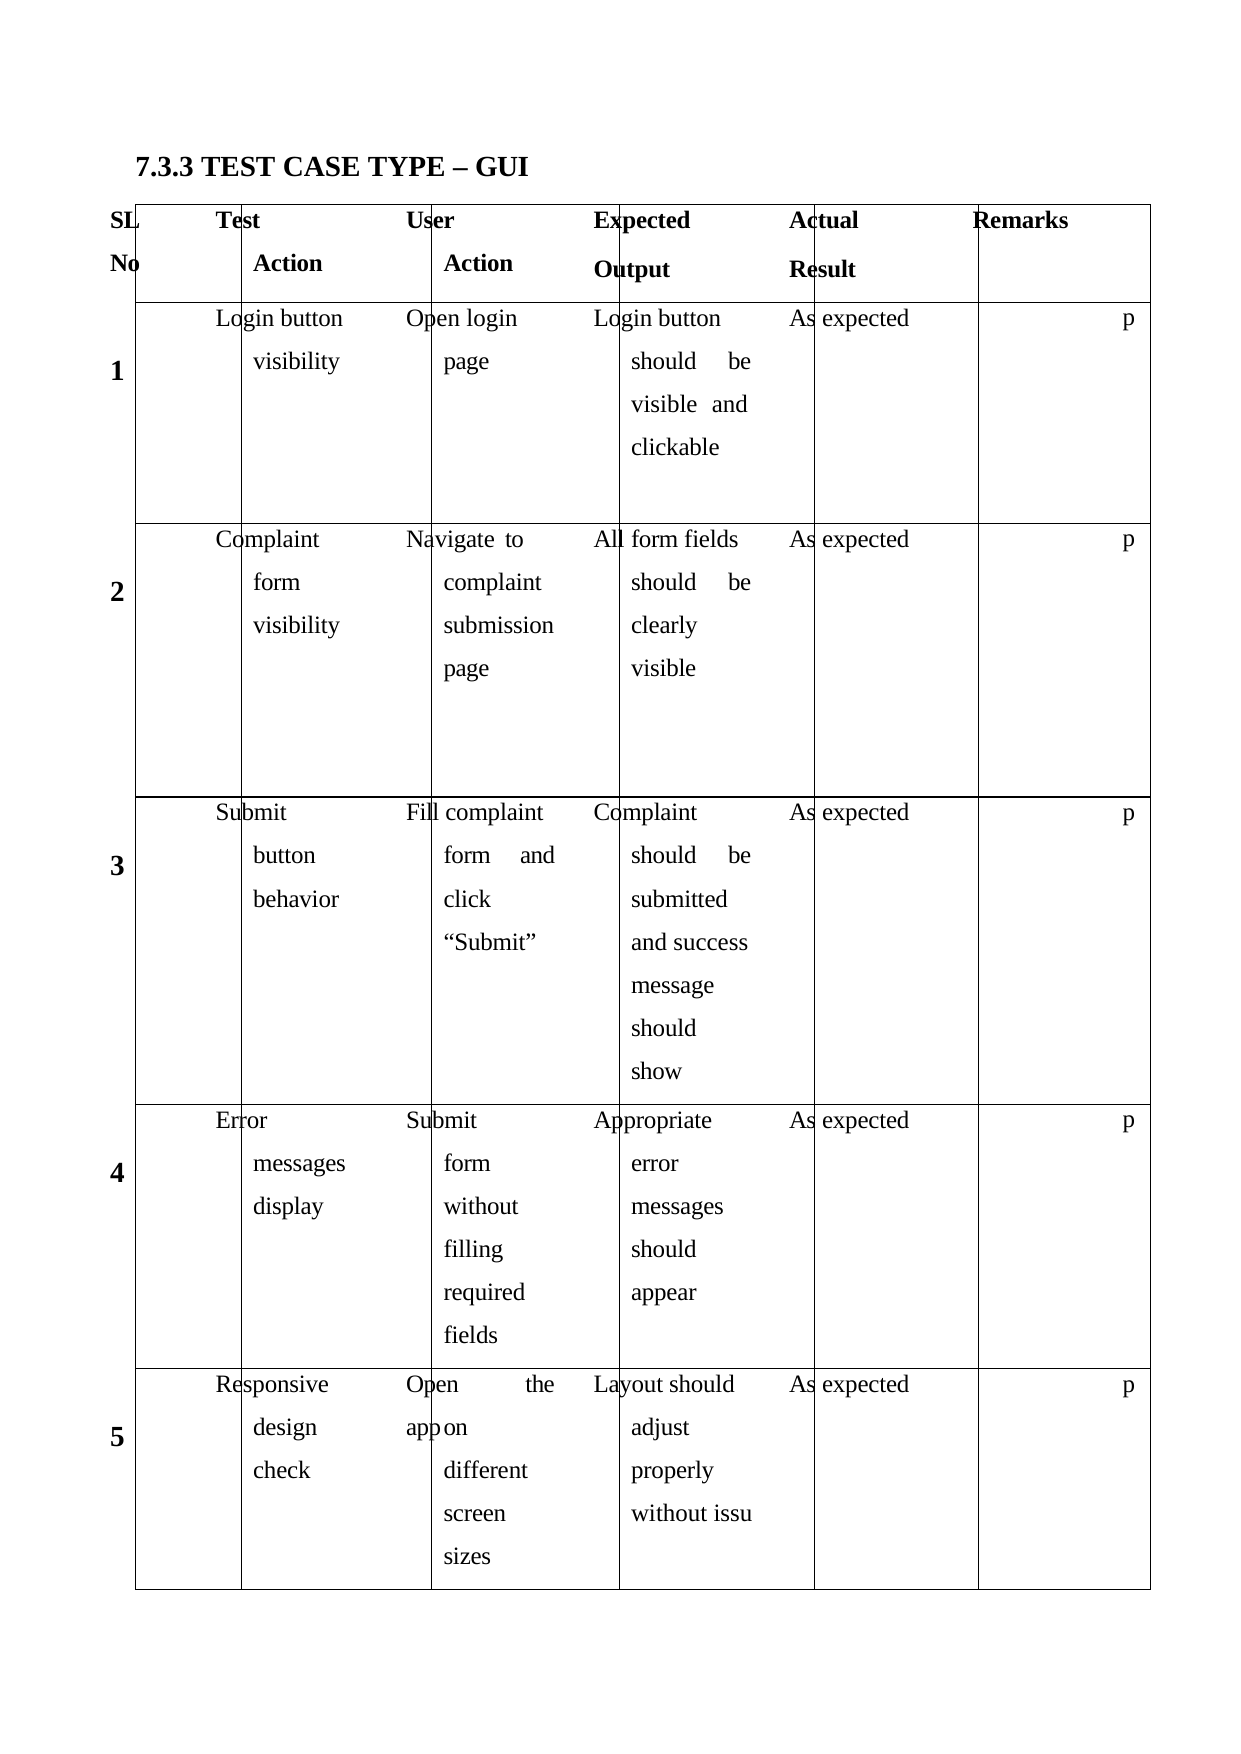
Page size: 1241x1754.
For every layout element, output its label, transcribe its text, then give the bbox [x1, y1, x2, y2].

table_cell Navigate to complaint submission page [432, 524, 619, 796]
table_cell 5 [136, 1369, 241, 1589]
table_cell Fill complaint form and click “Submit” [432, 798, 619, 1104]
table_cell pass [979, 1369, 1150, 1589]
table_cell pass [979, 798, 1150, 1104]
table_cell Open login page [432, 303, 619, 523]
table_header SL No [136, 205, 241, 302]
table_cell Submit form without filling required fields [432, 1105, 619, 1368]
table_cell 1 [136, 303, 241, 523]
table_cell Appropriate error messages should appear [620, 1105, 814, 1368]
table_cell Open the app on different screen sizes [432, 1369, 619, 1589]
table_cell 4 [136, 1105, 241, 1368]
table_cell As expected [815, 1369, 978, 1589]
table_cell Complaint should be submitted and success message should show [620, 798, 814, 1104]
table_cell As expected [815, 798, 978, 1104]
table_cell Responsive design check [242, 1369, 431, 1589]
table_header User Action [432, 205, 619, 302]
table_cell 2 [136, 524, 241, 796]
table_cell As expected [815, 524, 978, 796]
table_cell Complaint form visibility [242, 524, 431, 796]
table_cell pass [979, 1105, 1150, 1368]
table_cell Layout should adjust properly without issu [620, 1369, 814, 1589]
table_cell 3 [136, 798, 241, 1104]
subtitle TEST CASE TYPE – GUI [135, 149, 1211, 182]
table_cell As expected [815, 303, 978, 523]
table_cell As expected [815, 1105, 978, 1368]
table_header Expected Output [620, 205, 814, 302]
table_cell Submit button behavior [242, 798, 431, 1104]
table_header Test Action [242, 205, 431, 302]
table_cell pass [979, 303, 1150, 523]
table_cell Login button should be visible and clickable [620, 303, 814, 523]
table_header Actual Result [815, 205, 978, 302]
table_cell Login button visibility [242, 303, 431, 523]
table_cell Error messages display [242, 1105, 431, 1368]
table_cell All form fields should be clearly visible [620, 524, 814, 796]
table_header Remarks [979, 205, 1150, 302]
table_cell pass [979, 524, 1150, 796]
